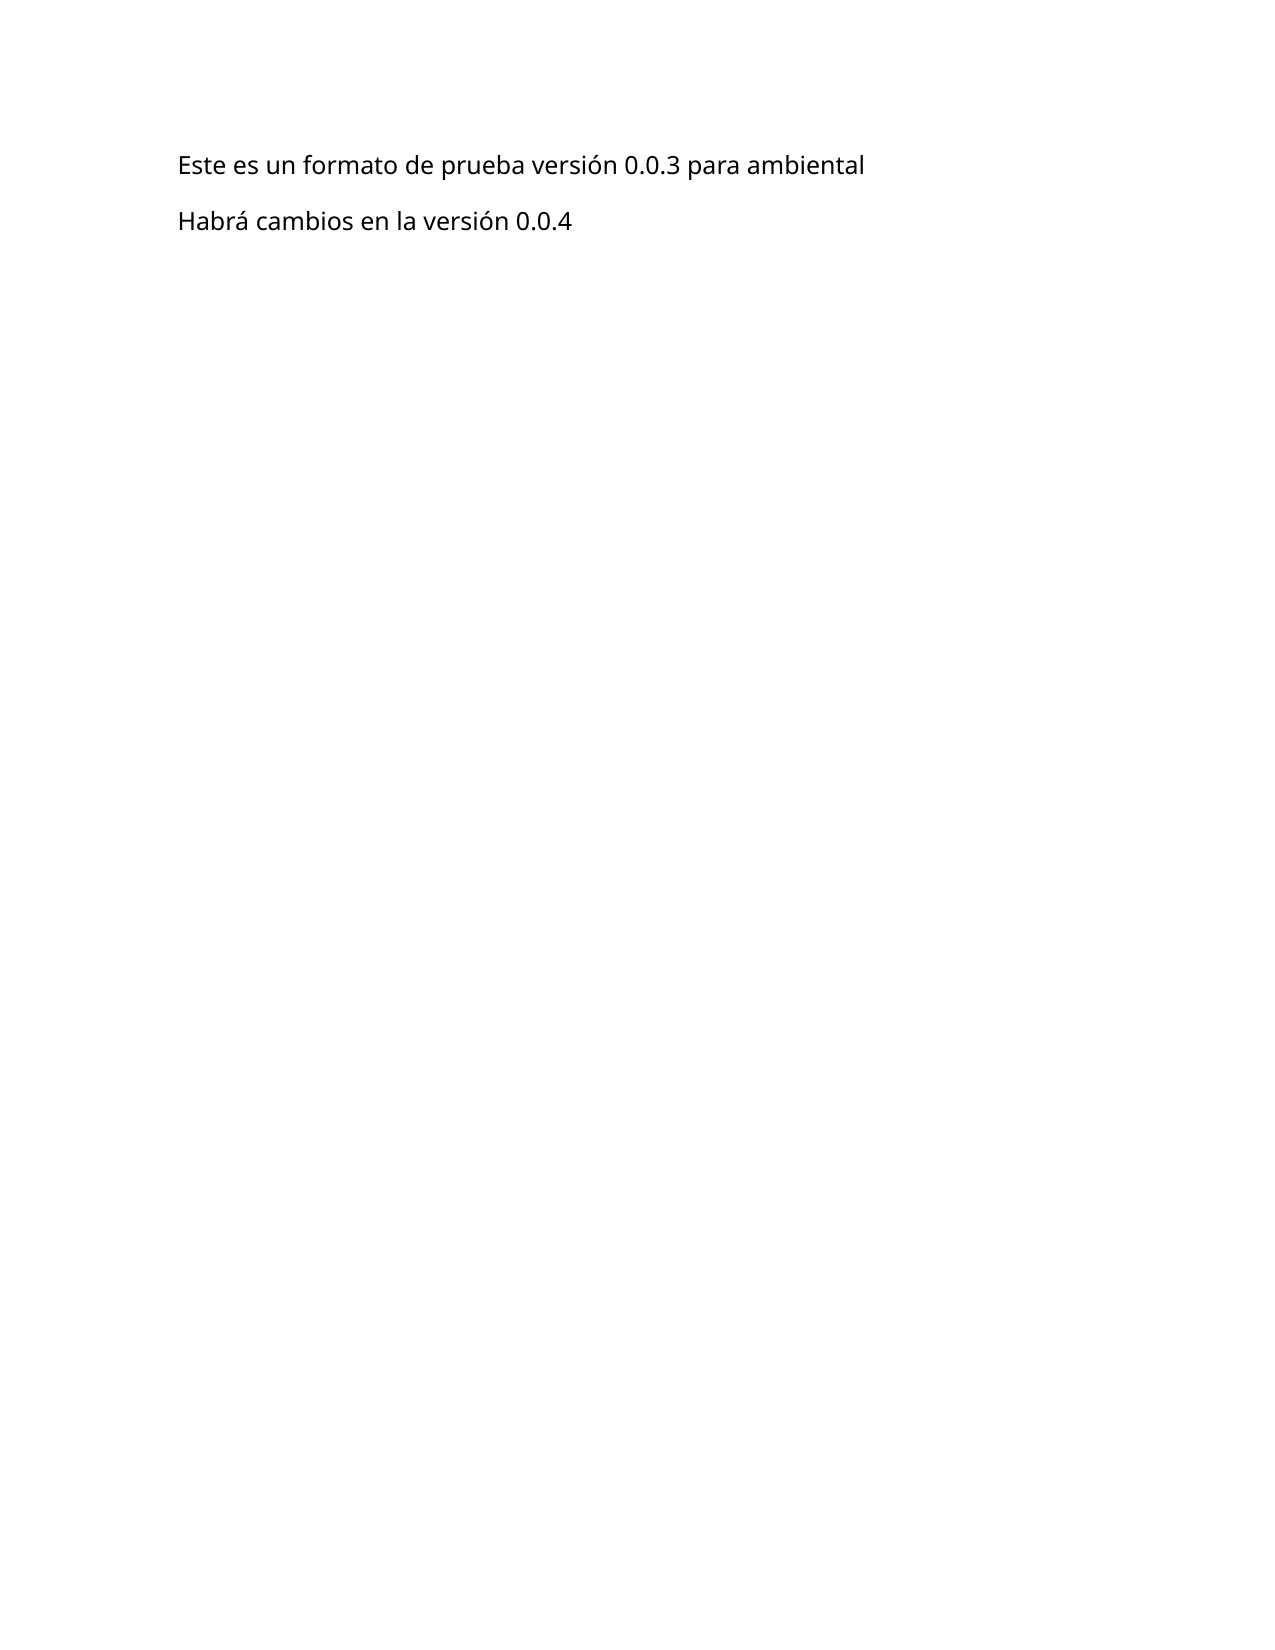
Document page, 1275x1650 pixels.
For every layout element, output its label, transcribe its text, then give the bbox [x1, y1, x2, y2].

text Este es un formato de prueba versión 0.0.3 para ambiental [177, 148, 1098, 182]
text Habrá cambios en la versión 0.0.4 [177, 203, 1098, 237]
